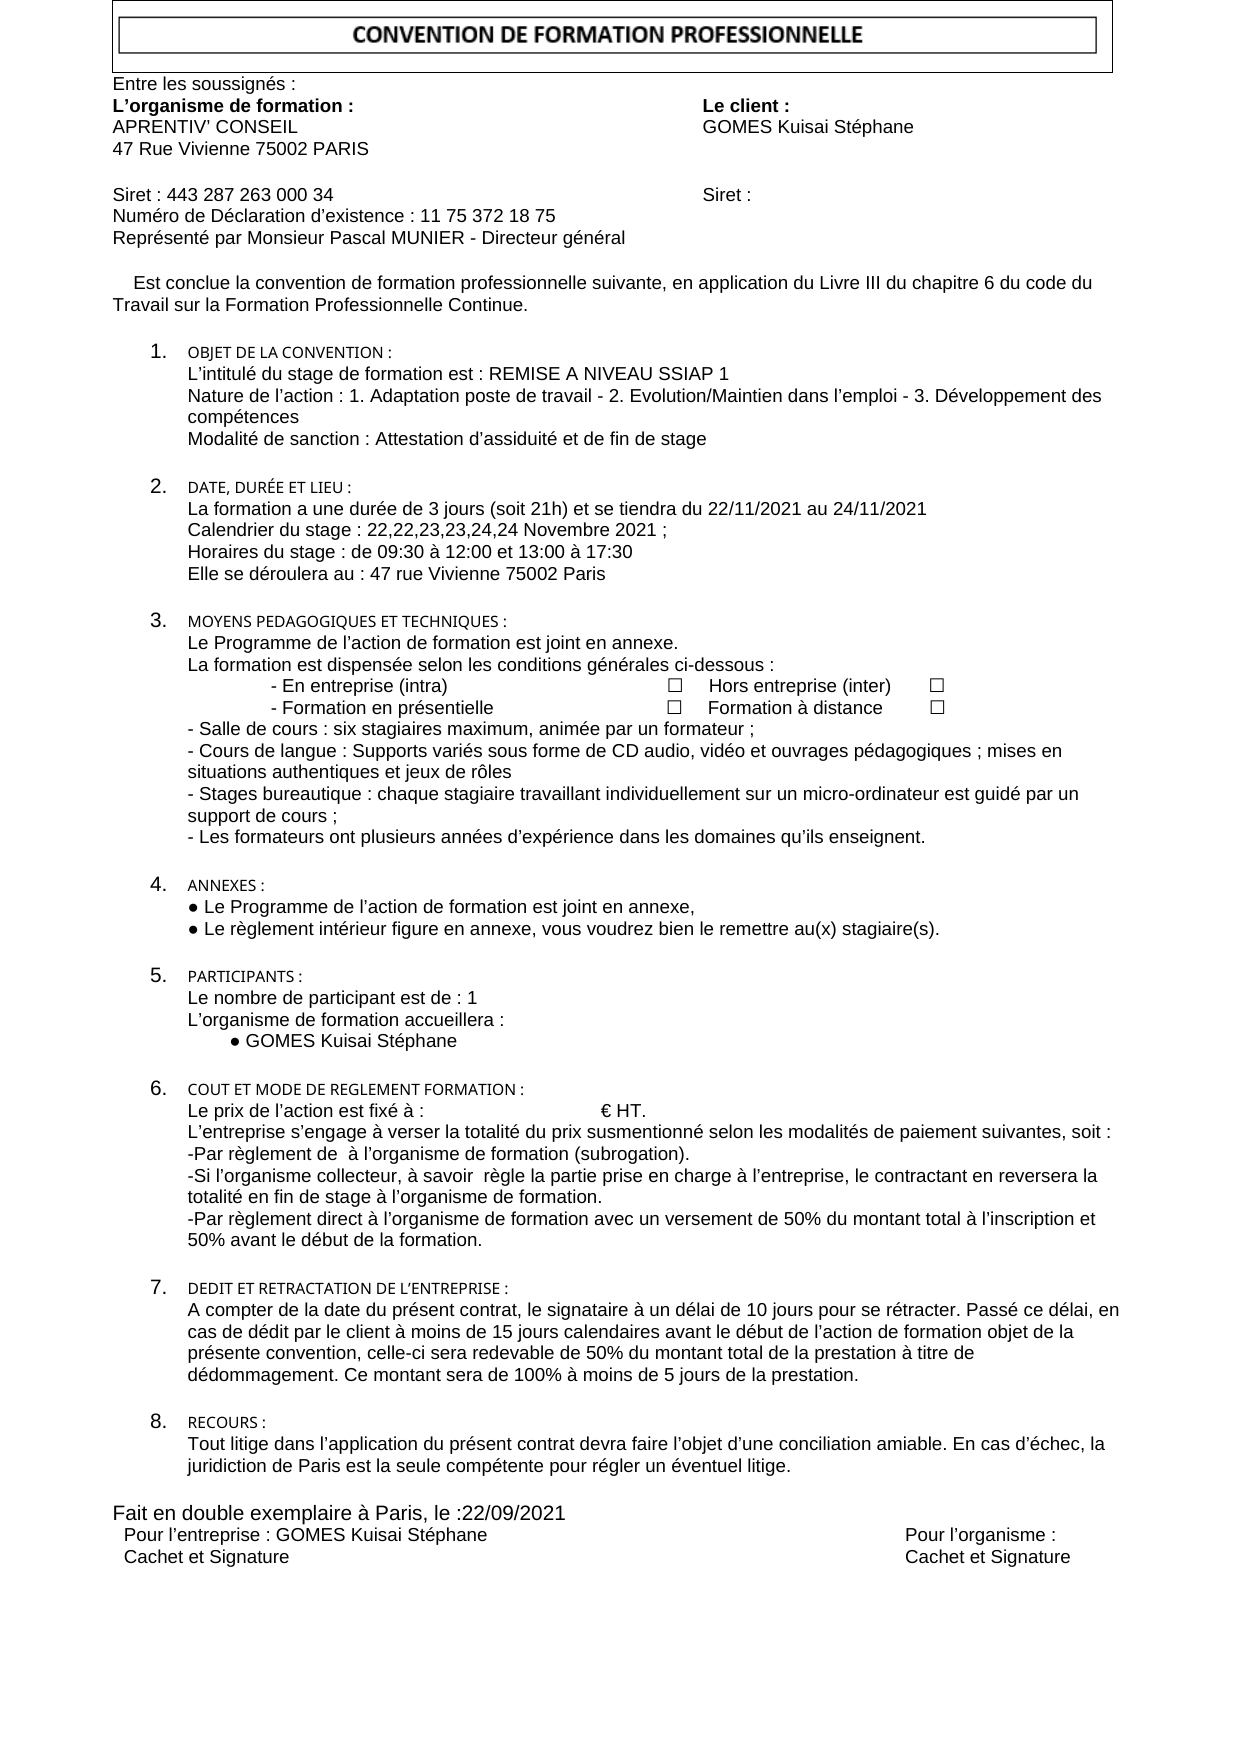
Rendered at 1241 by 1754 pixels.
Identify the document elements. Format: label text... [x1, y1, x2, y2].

list RECOURS :Tout litige dans l’application du présent contrat devra faire l’objet d’une conciliation amiable. En cas d’échec, la juridiction de Paris est la seule compétente pour régler un éventuel litige. [150, 1409, 1128, 1476]
text Fait en double exemplaire à Paris, le :22/09/2021 [112, 1500, 1128, 1524]
list DATE, DURÉE ET LIEU :La formation a une durée de 3 jours (soit 21h) et se tiendra du 22/11/2021 au 24/11/2021Calendrier du stage : 22,22,23,23,24,24 Novembre 2021 ; Horaires du stage : de 09:30 à 12:00 et 13:00 à 17:30 Elle se déroulera au : 47 rue Vivienne 75002 Paris [150, 473, 1128, 584]
text 47 Rue Vivienne 75002 PARIS [112, 138, 1128, 159]
list OBJET DE LA CONVENTION :L’intitulé du stage de formation est : REMISE A NIVEAU SSIAP 1Nature de l’action : 1. Adaptation poste de travail - 2. Evolution/Maintien dans l’emploi - 3. Développement des compétencesModalité de sanction : Attestation d’assiduité et de fin de stage [150, 339, 1128, 449]
table_header Pour l’organisme : [894, 1524, 1154, 1546]
list ANNEXES :● Le Programme de l’action de formation est joint en annexe,● Le règlement intérieur figure en annexe, vous voudrez bien le remettre au(x) stagiaire(s). [150, 872, 1128, 939]
text Numéro de Déclaration d’existence : 11 75 372 18 75 [112, 205, 1128, 226]
list DEDIT ET RETRACTATION DE L’ENTREPRISE :A compter de la date du présent contrat, le signataire à un délai de 10 jours pour se rétracter. Passé ce délai, en cas de dédit par le client à moins de 15 jours calendaires avant le début de l’action de formation objet de la présente convention, celle-ci sera redevable de 50% du montant total de la prestation à titre de dédommagement. Ce montant sera de 100% à moins de 5 jours de la prestation. [150, 1275, 1128, 1385]
text Siret : 443 287 263 000 34 Siret : [112, 183, 1128, 205]
list MOYENS PEDAGOGIQUES ET TECHNIQUES :Le Programme de l’action de formation est joint en annexe.La formation est dispensée selon les conditions générales ci-dessous : - En entreprise (intra) ☐ Hors entreprise (inter) ☐ - Formation en présentielle ☐ Formation à distance ☐- Salle de cours : six stagiaires maximum, animée par un formateur ;- Cours de langue : Supports variés sous forme de CD audio, vidéo et ouvrages pédagogiques ; mises en situations authentiques et jeux de rôles- Stages bureautique : chaque stagiaire travaillant individuellement sur un micro-ordinateur est guidé par un support de cours ;- Les formateurs ont plusieurs années d’expérience dans les domaines qu’ils enseignent. [150, 608, 1128, 848]
text Est conclue la convention de formation professionnelle suivante, en application du Livre III du chapitre 6 du code du Travail sur la Formation Professionnelle Continue. [112, 272, 1128, 315]
text Représenté par Monsieur Pascal MUNIER - Directeur général [112, 226, 1128, 248]
table_cell Cachet et Signature [894, 1546, 1154, 1567]
table_header Pour l’entreprise : GOMES Kuisai Stéphane [113, 1524, 894, 1546]
text Entre les soussignés : [112, 24, 1128, 95]
picture [113, 1, 1112, 72]
list PARTICIPANTS :Le nombre de participant est de : 1L’organisme de formation accueillera : ● GOMES Kuisai Stéphane [150, 963, 1128, 1052]
table_cell Cachet et Signature [113, 1546, 894, 1567]
list COUT ET MODE DE REGLEMENT FORMATION :Le prix de l’action est fixé à : € HT.L’entreprise s’engage à verser la totalité du prix susmentionné selon les modalités de paiement suivantes, soit :-Par règlement de à l’organisme de formation (subrogation).-Si l’organisme collecteur, à savoir règle la partie prise en charge à l’entreprise, le contractant en reversera la totalité en fin de stage à l’organisme de formation.-Par règlement direct à l’organisme de formation avec un versement de 50% du montant total à l’inscription et 50% avant le début de la formation. [150, 1076, 1128, 1251]
text APRENTIV’ CONSEIL GOMES Kuisai Stéphane [112, 116, 1128, 138]
text L’organisme de formation : Le client : [112, 95, 1128, 116]
